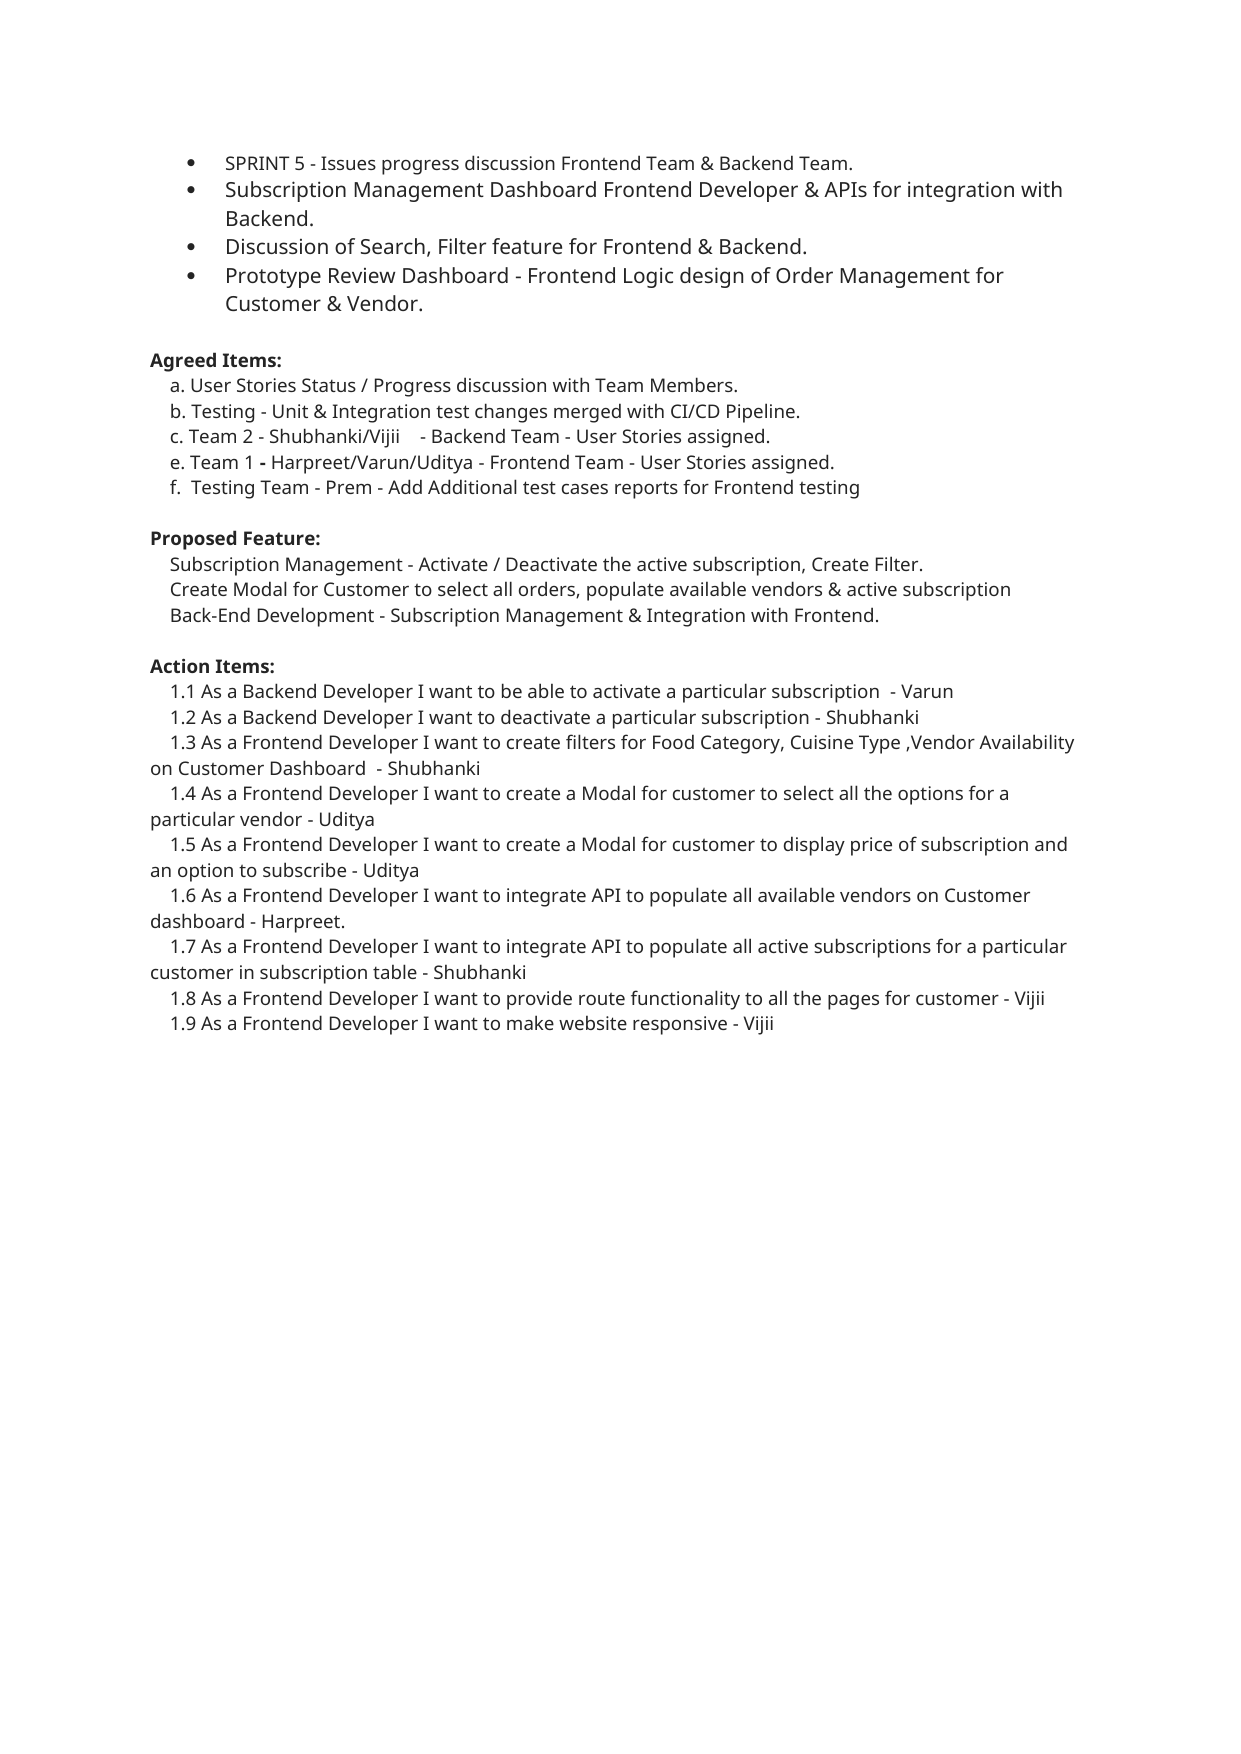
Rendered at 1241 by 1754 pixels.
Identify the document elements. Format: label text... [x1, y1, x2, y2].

text 1.4 As a Frontend Developer I want to create a Modal for customer to select all the options for a particular vendor - Uditya [150, 781, 1090, 832]
text Agreed Items: [150, 347, 1090, 372]
text Create Modal for Customer to select all orders, populate available vendors & active subscription [150, 577, 1090, 602]
text e. Team 1 - Harpreet/Varun/Uditya - Frontend Team - User Stories assigned. [150, 449, 1090, 474]
text Proposed Feature: [150, 526, 1090, 551]
text 1.7 As a Frontend Developer I want to integrate API to populate all active subscriptions for a particular customer in subscription table - Shubhanki [150, 934, 1090, 985]
list Prototype Review Dashboard - Frontend Logic design of Order Management for Customer & Vendor. [187, 261, 1090, 318]
text f. Testing Team - Prem - Add Additional test cases reports for Frontend testing [150, 474, 1090, 500]
list Discussion of Search, Filter feature for Frontend & Backend. [187, 232, 1090, 261]
text 1.1 As a Backend Developer I want to be able to activate a particular subscription - Varun [150, 679, 1090, 704]
text a. User Stories Status / Progress discussion with Team Members. [150, 372, 1090, 398]
text b. Testing - Unit & Integration test changes merged with CI/CD Pipeline. [150, 398, 1090, 423]
text 1.2 As a Backend Developer I want to deactivate a particular subscription - Shubhanki [150, 704, 1090, 730]
list Subscription Management Dashboard Frontend Developer & APIs for integration with Backend. [187, 176, 1090, 232]
text Subscription Management - Activate / Deactivate the active subscription, Create Filter. [150, 551, 1090, 577]
text 1.3 As a Frontend Developer I want to create filters for Food Category, Cuisine Type ,Vendor Availability on Customer Dashboard - Shubhanki [150, 730, 1090, 781]
text 1.6 As a Frontend Developer I want to integrate API to populate all available vendors on Customer dashboard - Harpreet. [150, 883, 1090, 934]
text 1.5 As a Frontend Developer I want to create a Modal for customer to display price of subscription and an option to subscribe - Uditya [150, 832, 1090, 883]
text 1.8 As a Frontend Developer I want to provide route functionality to all the pages for customer - Vijii [150, 985, 1090, 1010]
text c. Team 2 - Shubhanki/Vijii - Backend Team - User Stories assigned. [150, 423, 1090, 449]
text Back-End Development - Subscription Management & Integration with Frontend. [150, 602, 1090, 628]
list SPRINT 5 - Issues progress discussion Frontend Team & Backend Team. [187, 150, 1090, 176]
text 1.9 As a Frontend Developer I want to make website responsive - Vijii [150, 1010, 1090, 1036]
text Action Items: [150, 653, 1090, 679]
